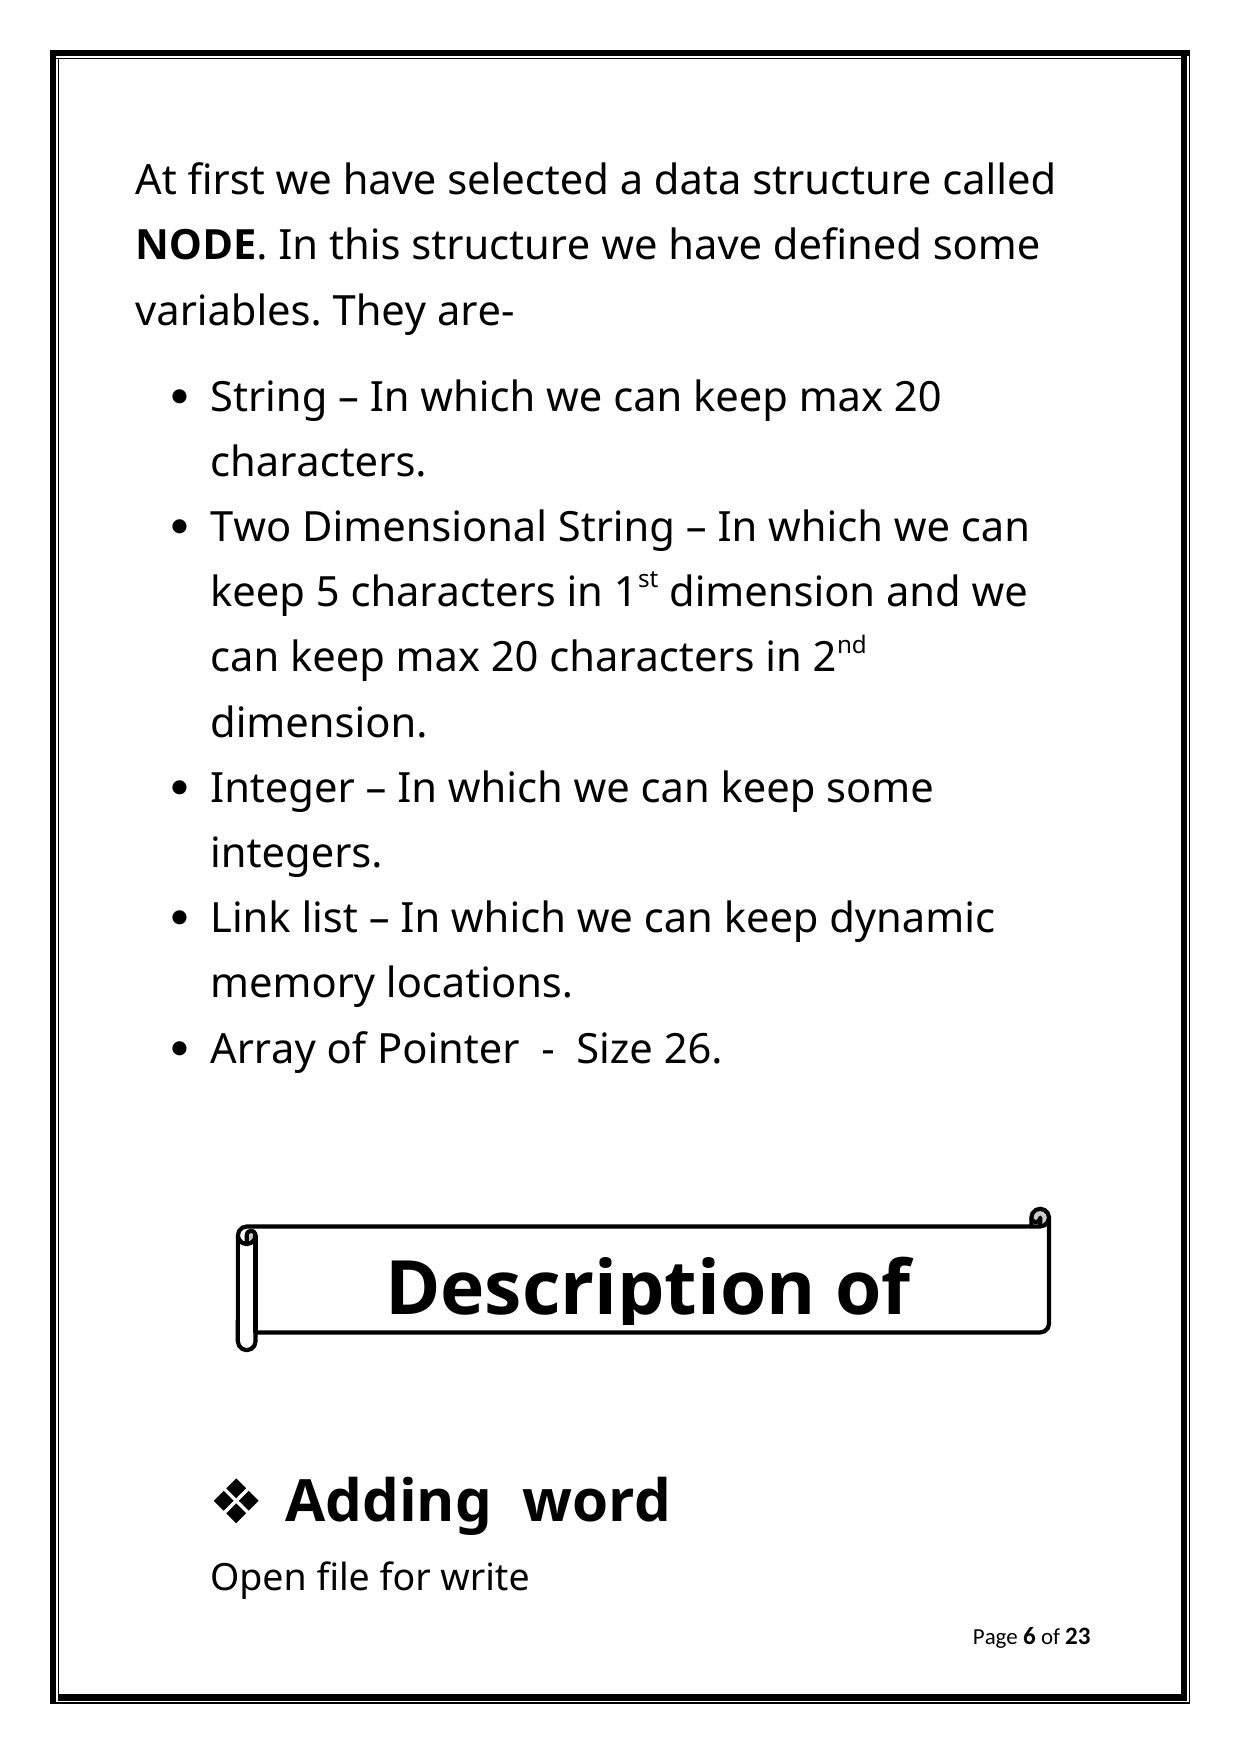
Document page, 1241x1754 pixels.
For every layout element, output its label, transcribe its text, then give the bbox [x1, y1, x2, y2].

list Link list – In which we can keep dynamic memory locations. [172, 888, 1090, 1010]
list Two Dimensional String – In which we can keep 5 characters in 1st dimension and we can keep max 20 characters in 2nd dimension. [172, 497, 1090, 749]
text At first we have selected a data structure called NODE. In this structure we have defined some variables. They are- [135, 150, 1090, 337]
list Array of Pointer - Size 26. [172, 1018, 1090, 1075]
list Integer – In which we can keep some integers. [172, 758, 1090, 880]
list String – In which we can keep max 20 characters. [172, 366, 1090, 488]
list Adding word [210, 1459, 1090, 1539]
list Open file for write [210, 1551, 1090, 1602]
